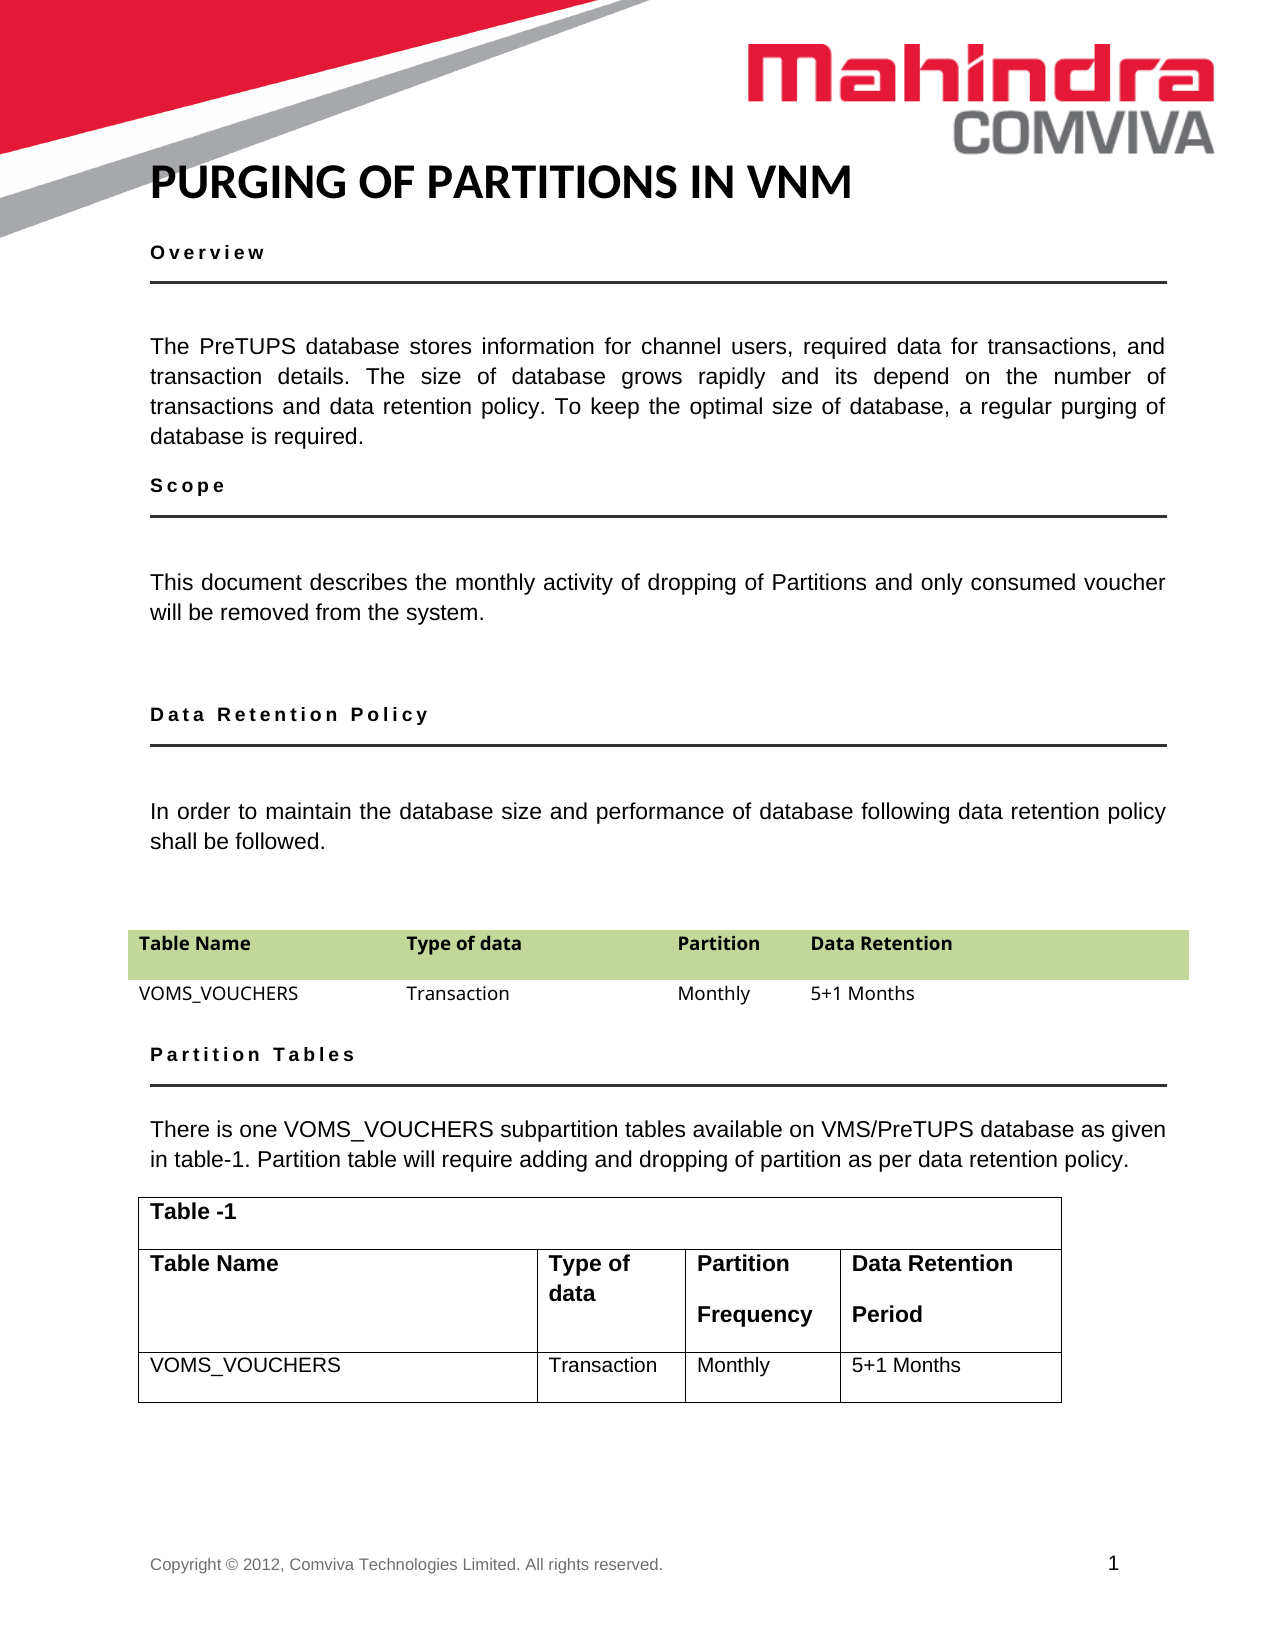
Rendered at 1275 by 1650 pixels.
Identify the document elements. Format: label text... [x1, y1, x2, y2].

text In order to maintain the database size and performance of database following data retention policy shall be followed. [150, 798, 1167, 854]
picture [748, 44, 1215, 155]
table_cell Partition Frequency [686, 1250, 840, 1352]
text Data Retention Policy [150, 703, 1167, 744]
table_header Table Name [128, 930, 395, 980]
text This document describes the monthly activity of dropping of Partitions and only consumed voucher will be removed from the system. [150, 569, 1167, 626]
table_cell 5+1 Months [841, 1353, 1061, 1402]
text The PreTUPS database stores information for channel users, required data for transactions, and transaction details. The size of database grows rapidly and its depend on the number of transactions and data retention policy. To keep the optimal size of database, a regular purging of database is required. [150, 333, 1167, 449]
text There is one VOMS_VOUCHERS subpartition tables available on VMS/PreTUPS database as given in table-1. Partition table will require adding and dropping of partition as per data retention policy. [150, 1116, 1167, 1172]
table_header Partition [666, 930, 799, 980]
table_cell 5+1 Months [799, 980, 1189, 1031]
table_cell Transaction [395, 980, 666, 1031]
table_cell Transaction [538, 1353, 685, 1402]
table_header Type of data [395, 930, 666, 980]
picture [0, 0, 652, 238]
text PURGING OF PARTITIONS IN VNM [150, 150, 1167, 211]
table_cell Monthly [686, 1353, 840, 1402]
table_header Table -1 [139, 1198, 1061, 1249]
text Scope [150, 474, 1167, 515]
text Overview [150, 241, 1167, 281]
table_cell Type of data [538, 1250, 685, 1352]
table_cell Data Retention Period [841, 1250, 1061, 1352]
table_cell Monthly [666, 980, 799, 1031]
table_cell Table Name [139, 1250, 537, 1352]
text Partition Tables [150, 1043, 1167, 1084]
table_cell VOMS_VOUCHERS [139, 1353, 537, 1402]
table_cell VOMS_VOUCHERS [128, 980, 395, 1031]
table_header Data Retention [799, 930, 1189, 980]
